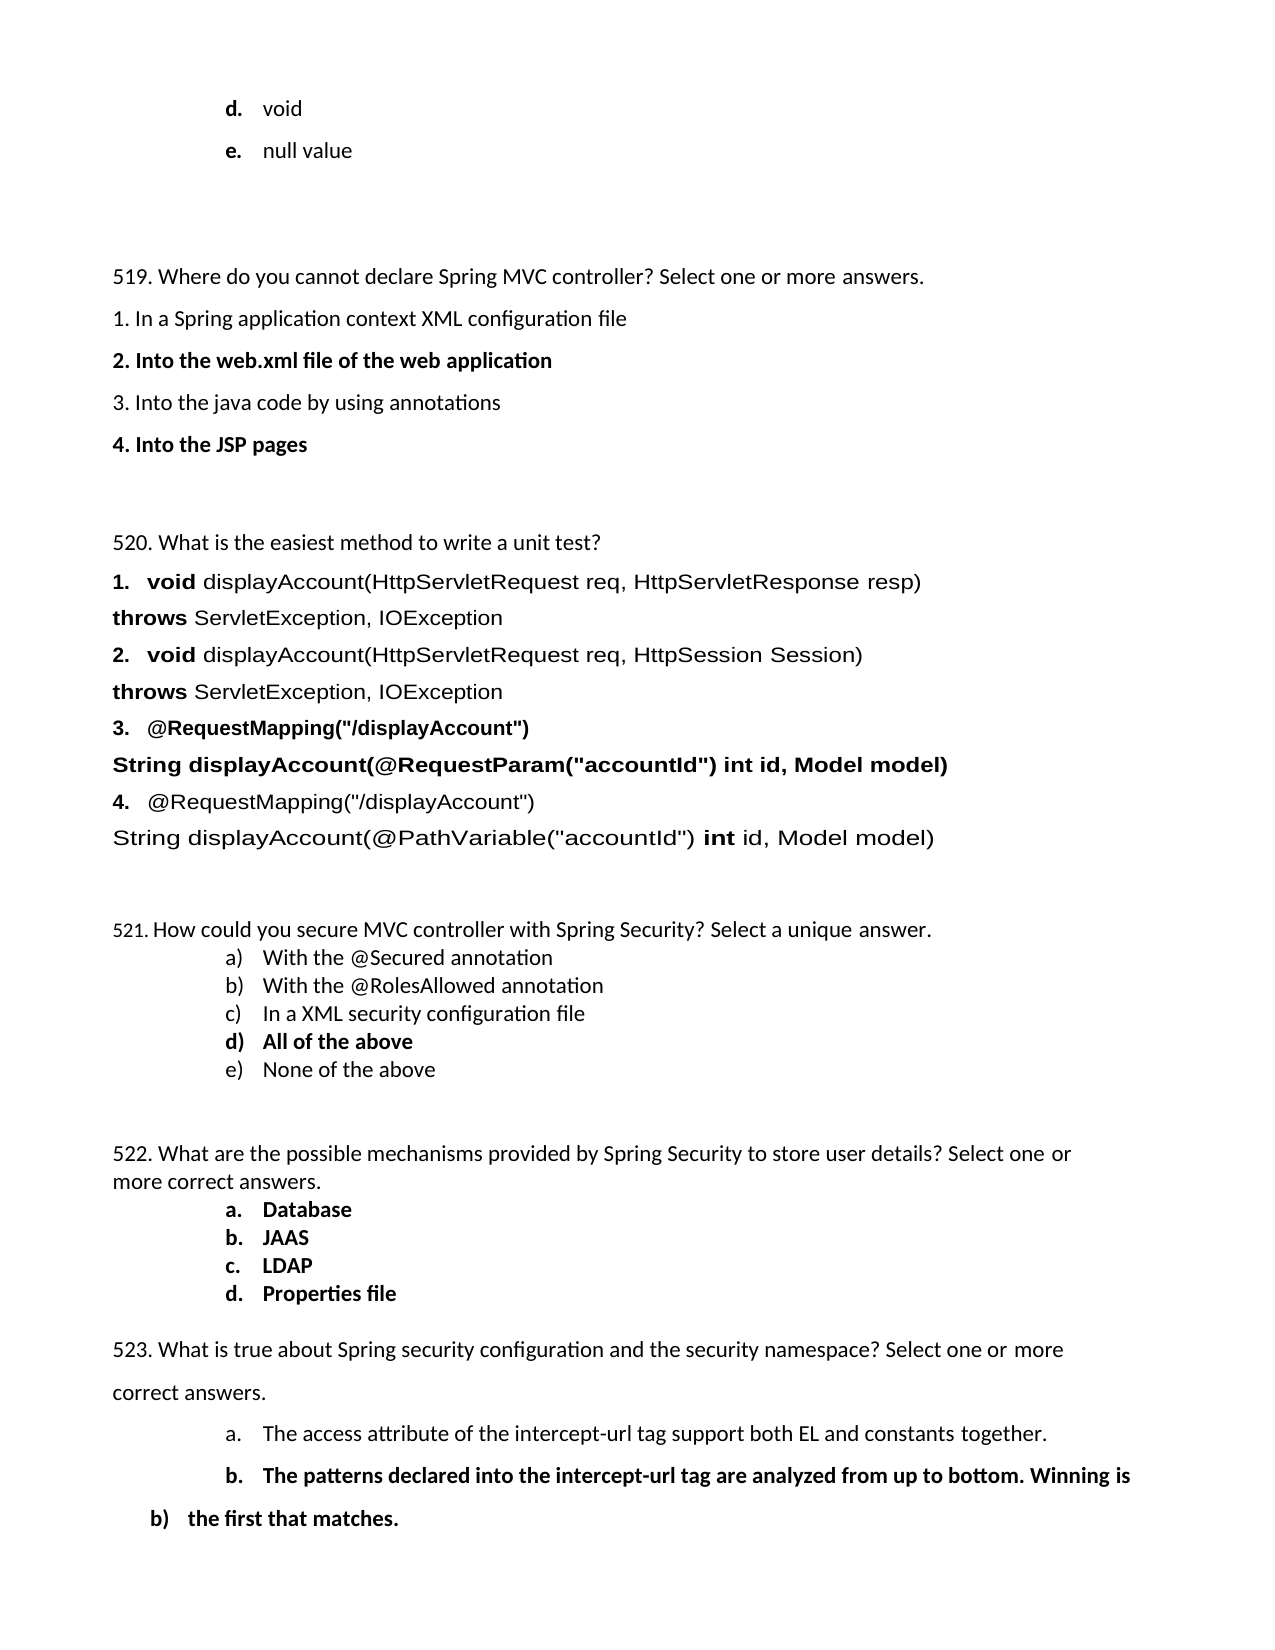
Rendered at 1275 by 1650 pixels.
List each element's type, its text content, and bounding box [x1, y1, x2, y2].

list With the @RolesAllowed annotation [225, 971, 1202, 999]
list void displayAccount(HttpServletRequest req, HttpServletResponse resp) [112, 570, 1202, 594]
list None of the above [225, 1055, 1202, 1083]
list void [225, 94, 1202, 122]
list @RequestMapping("/displayAccount") [112, 789, 1202, 813]
text String displayAccount(@RequestParam("accountId") int id, Model model) [112, 753, 1202, 777]
list With the @Secured annotation [225, 943, 1202, 971]
list the first that matches. [150, 1504, 1202, 1532]
list Into the java code by using annotations [112, 388, 1202, 416]
list What is true about Spring security configuration and the security namespace? Select one or more correct answers. [112, 1335, 1064, 1406]
text throws ServletException, IOException [112, 680, 1202, 704]
list The patterns declared into the intercept-url tag are analyzed from up to bottom. Winning is [225, 1461, 1202, 1489]
list LDAP [225, 1251, 1202, 1279]
list In a XML security configuration file [225, 999, 1202, 1027]
list @RequestMapping("/displayAccount") [112, 716, 1202, 740]
list How could you secure MVC controller with Spring Security? Select a unique answer. [112, 915, 1202, 943]
list Into the web.xml file of the web application [112, 346, 1202, 374]
list Properties file [225, 1279, 1202, 1308]
list Database [225, 1195, 1202, 1223]
list void displayAccount(HttpServletRequest req, HttpSession Session) [112, 643, 1202, 667]
text String displayAccount(@PathVariable("accountId") int id, Model model) [112, 826, 1202, 850]
text throws ServletException, IOException [112, 606, 1202, 630]
list JAAS [225, 1223, 1202, 1251]
list All of the above [225, 1027, 1202, 1055]
list Where do you cannot declare Spring MVC controller? Select one or more answers. [112, 262, 1202, 290]
list Into the JSP pages [112, 430, 1202, 458]
text 520. What is the easiest method to write a unit test? [112, 528, 1202, 556]
list The access attribute of the intercept-url tag support both EL and constants together. [225, 1420, 1202, 1447]
list In a Spring application context XML configuration file [112, 304, 1202, 332]
list What are the possible mechanisms provided by Spring Security to store user details? Select one or more correct answers. [112, 1139, 1071, 1195]
list null value [225, 136, 1202, 164]
